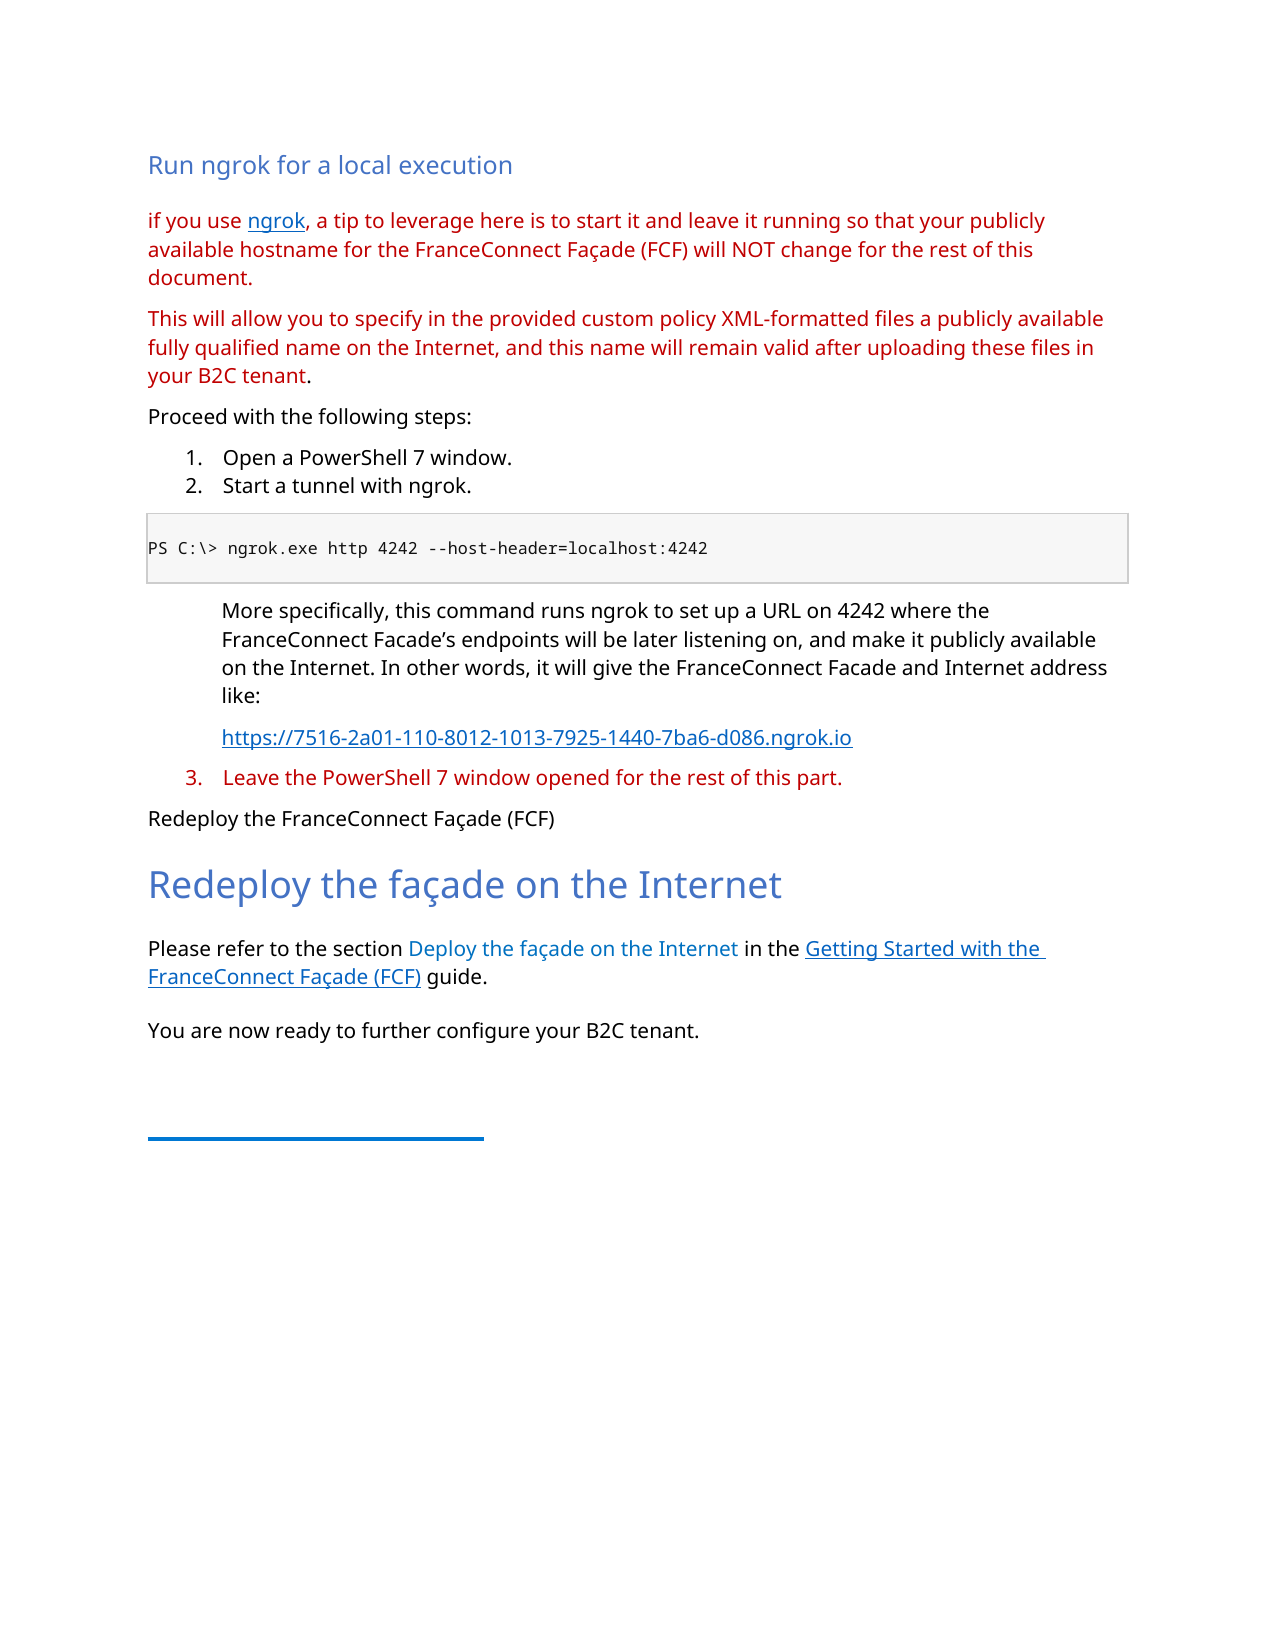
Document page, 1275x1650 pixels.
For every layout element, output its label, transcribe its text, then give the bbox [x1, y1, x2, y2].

text Redeploy the FranceConnect Façade (FCF) [148, 804, 1127, 833]
text if you use ngrok, a tip to leverage here is to start it and leave it running so that your publicly available hostname for the FranceConnect Façade (FCF) will NOT change for the rest of this document. [148, 207, 1127, 292]
subtitle Run ngrok for a local execution [148, 148, 1127, 182]
list Start a tunnel with ngrok. [185, 472, 1127, 500]
text More specifically, this command runs ngrok to set up a URL on 4242 where the FranceConnect Facade’s endpoints will be later listening on, and make it publicly available on the Internet. In other words, it will give the FranceConnect Facade and Internet address like: [221, 596, 1127, 710]
text Please refer to the section Deploy the façade on the Internet in the Getting Started with the FranceConnect Façade (FCF) guide. [148, 934, 1127, 991]
text https://7516-2a01-110-8012-1013-7925-1440-7ba6-d086.ngrok.io [148, 723, 1127, 751]
list Open a PowerShell 7 window. [185, 443, 1127, 472]
text This will allow you to specify in the provided custom policy XML-formatted files a publicly available fully qualified name on the Internet, and this name will remain valid after uploading these files in your B2C tenant. [148, 304, 1127, 390]
text PS C:\> ngrok.exe http 4242 --host-header=localhost:4242 [148, 537, 1127, 558]
text You are now ready to further configure your B2C tenant. [148, 1016, 1127, 1044]
list Leave the PowerShell 7 window opened for the rest of this part. [185, 763, 1127, 792]
subtitle Redeploy the façade on the Internet [148, 858, 1067, 909]
text Proceed with the following steps: [148, 402, 1127, 431]
